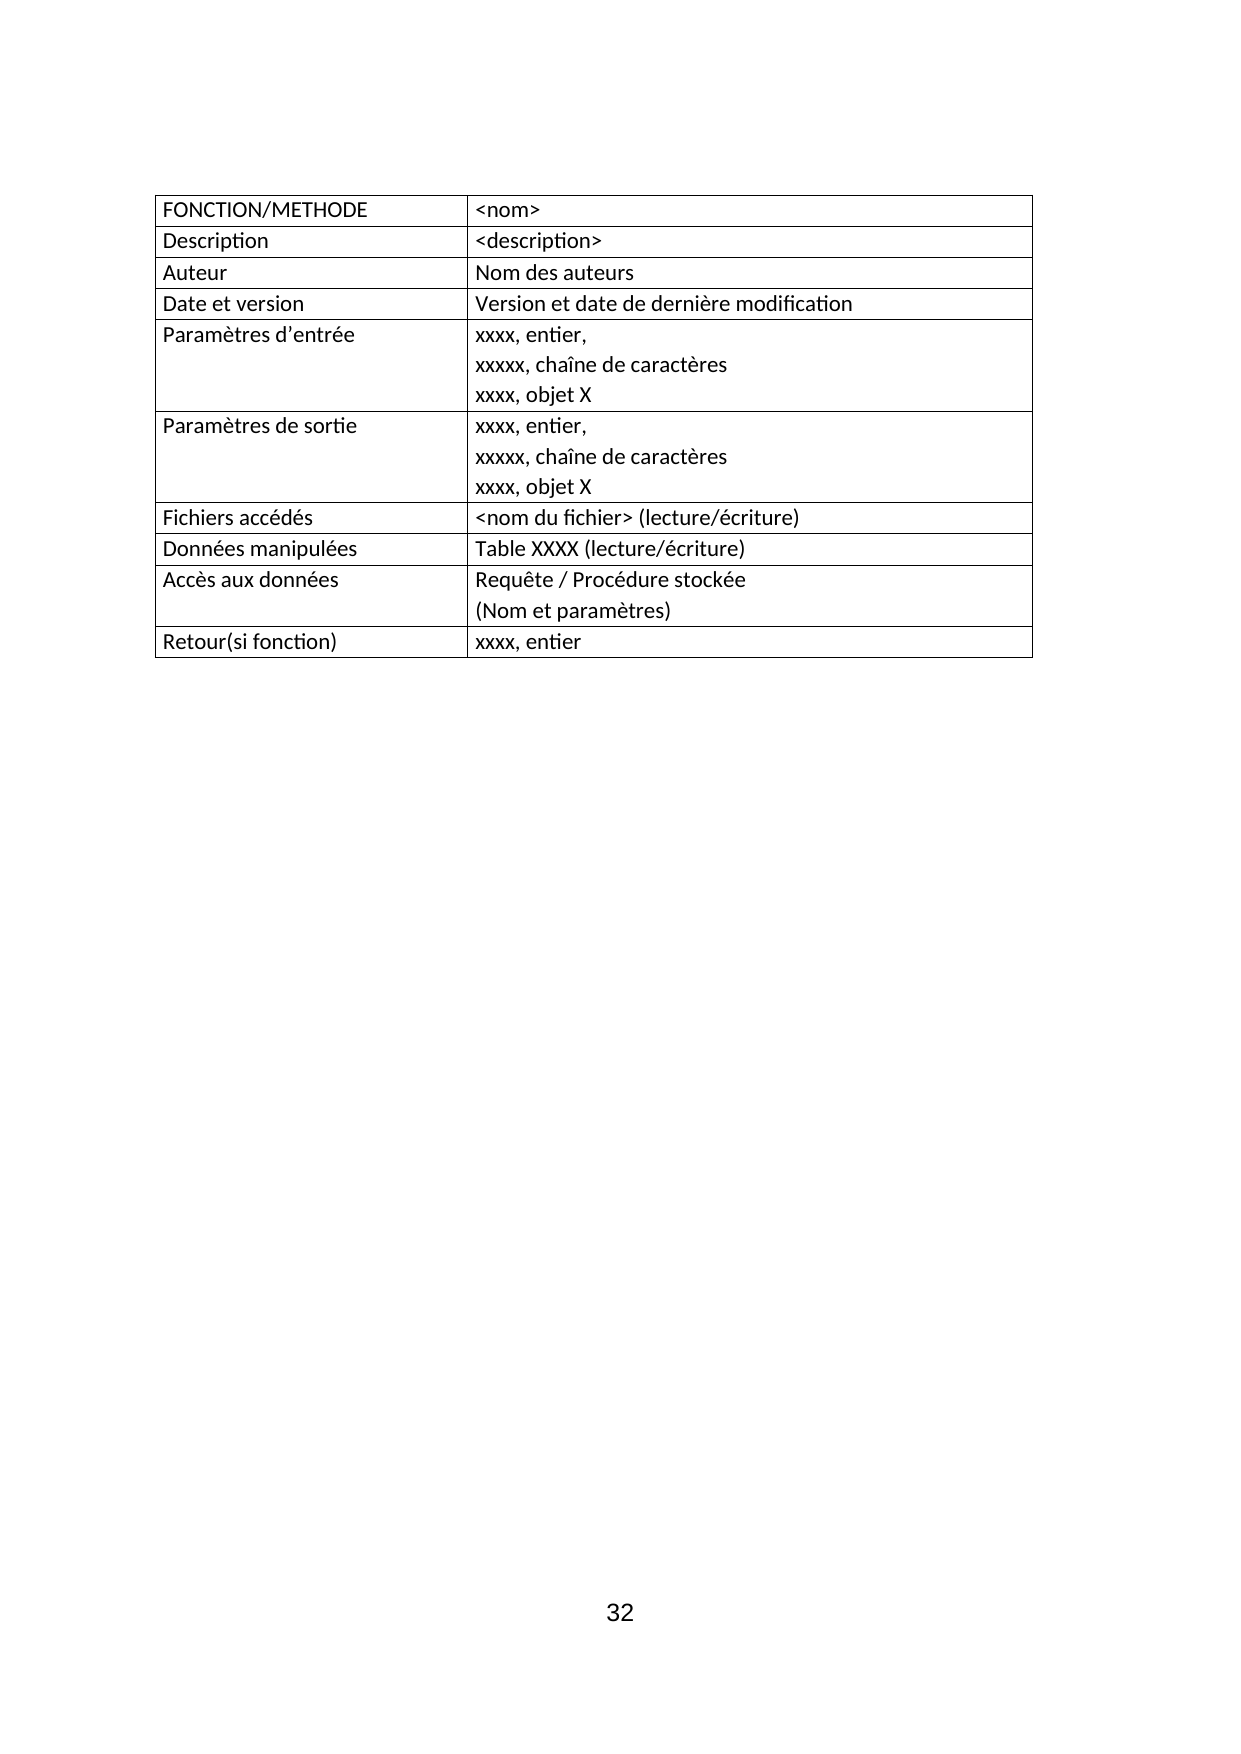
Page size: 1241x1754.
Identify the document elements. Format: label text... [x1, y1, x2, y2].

table_cell Table XXXX (lecture/écriture) [468, 534, 1032, 564]
table_cell Retour(si fonction) [156, 627, 467, 657]
table_cell Requête / Procédure stockée (Nom et paramètres) [468, 566, 1032, 626]
table_header FONCTION/METHODE [156, 196, 467, 226]
table_cell xxxx, entier, xxxxx, chaîne de caractères xxxx, objet X [468, 320, 1032, 411]
table_cell Paramètres d’entrée [156, 320, 467, 411]
table_cell Paramètres de sortie [156, 412, 467, 502]
table_cell <description> [468, 227, 1032, 257]
table_cell xxxx, entier, xxxxx, chaîne de caractères xxxx, objet X [468, 412, 1032, 502]
table_cell xxxx, entier [468, 627, 1032, 657]
table_cell Version et date de dernière modification [468, 289, 1032, 319]
table_cell Auteur [156, 258, 467, 288]
table_cell Nom des auteurs [468, 258, 1032, 288]
table_cell Date et version [156, 289, 467, 319]
table_cell Accès aux données [156, 566, 467, 626]
table_header <nom> [468, 196, 1032, 226]
table_cell Données manipulées [156, 534, 467, 564]
table_cell <nom du fichier> (lecture/écriture) [468, 503, 1032, 533]
table_cell Description [156, 227, 467, 257]
table_cell Fichiers accédés [156, 503, 467, 533]
